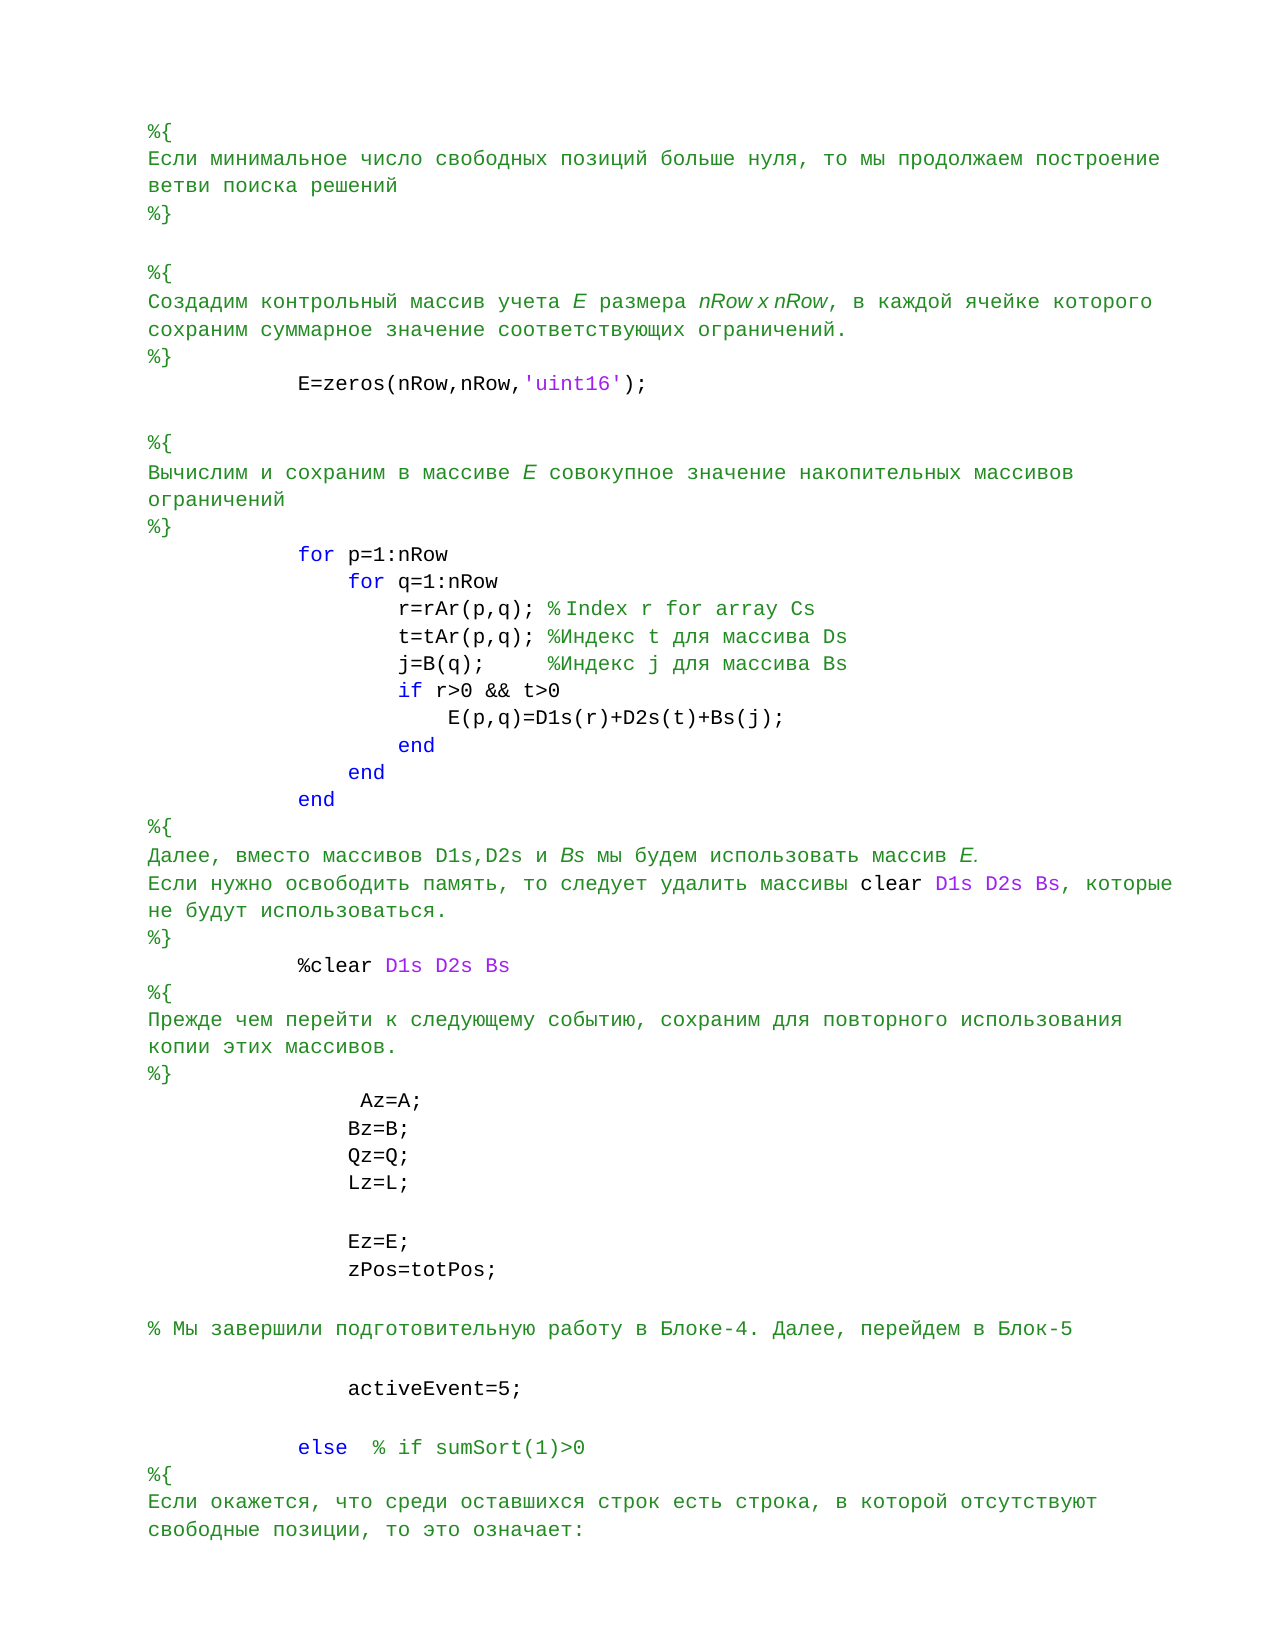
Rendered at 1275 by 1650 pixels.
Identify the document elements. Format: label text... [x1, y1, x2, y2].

text % Мы завершили подготовительную работу в Блоке-4. Далее, перейдем в Блок-5 [148, 1318, 1186, 1342]
text Az=A; [148, 1091, 1186, 1114]
text %clear D1s D2s Bs [148, 954, 1186, 978]
text %} [148, 1063, 1186, 1087]
text %} [148, 203, 1186, 226]
text else % if sumSort(1)>0 [148, 1437, 1186, 1461]
text end [148, 789, 1186, 813]
text %{ [148, 432, 1186, 456]
text Qz=Q; [148, 1145, 1186, 1168]
text Если минимальное число свободных позиций больше нуля, то мы продолжаем построение ветви поиска решений [148, 148, 1186, 199]
text for p=1:nRow [148, 543, 1186, 567]
text end [148, 762, 1186, 785]
text if r>0 && t>0 [148, 680, 1186, 704]
text end [148, 734, 1186, 758]
text Создадим контрольный массив учета E размера nRow x nRow, в каждой ячейке которого сохраним суммарное значение соответствующих ограничений. [148, 289, 1186, 342]
text E(p,q)=D1s(r)+D2s(t)+Bs(j); [148, 707, 1186, 731]
text Далее, вместо массивов D1s,D2s и Bs мы будем использовать массив E. [148, 843, 1186, 869]
text activeEvent=5; [148, 1378, 1186, 1401]
text for q=1:nRow [148, 571, 1186, 594]
text %{ [148, 1464, 1186, 1488]
text %{ [148, 982, 1186, 1005]
text Если нужно освободить память, то следует удалить массивы clear D1s D2s Bs, которые не будут использоваться. [148, 873, 1186, 924]
text %{ [148, 121, 1186, 145]
text j=B(q); %Индекс j для массива Bs [148, 653, 1186, 677]
text E=zeros(nRow,nRow,'uint16'); [148, 373, 1186, 397]
text Ez=E; [148, 1231, 1186, 1255]
text ограничений [148, 489, 1186, 513]
text %{ [148, 816, 1186, 840]
text %} [148, 927, 1186, 951]
text %{ [148, 262, 1186, 286]
text %} [148, 516, 1186, 540]
text Если окажется, что среди оставшихся строк есть строка, в которой отсутствуют свободные позиции, то это означает: [148, 1491, 1186, 1542]
text Вычислим и сохраним в массиве E совокупное значение накопительных массивов [148, 459, 1186, 485]
text r=rAr(p,q); % Index r for array Cs [148, 598, 1186, 622]
text Lz=L; [148, 1172, 1186, 1196]
text Прежде чем перейти к следующему событию, сохраним для повторного использования копии этих массивов. [148, 1009, 1186, 1060]
text t=tAr(p,q); %Индекс t для массива Ds [148, 626, 1186, 649]
text %} [148, 346, 1186, 369]
text zPos=totPos; [148, 1259, 1186, 1282]
text Bz=B; [148, 1118, 1186, 1141]
